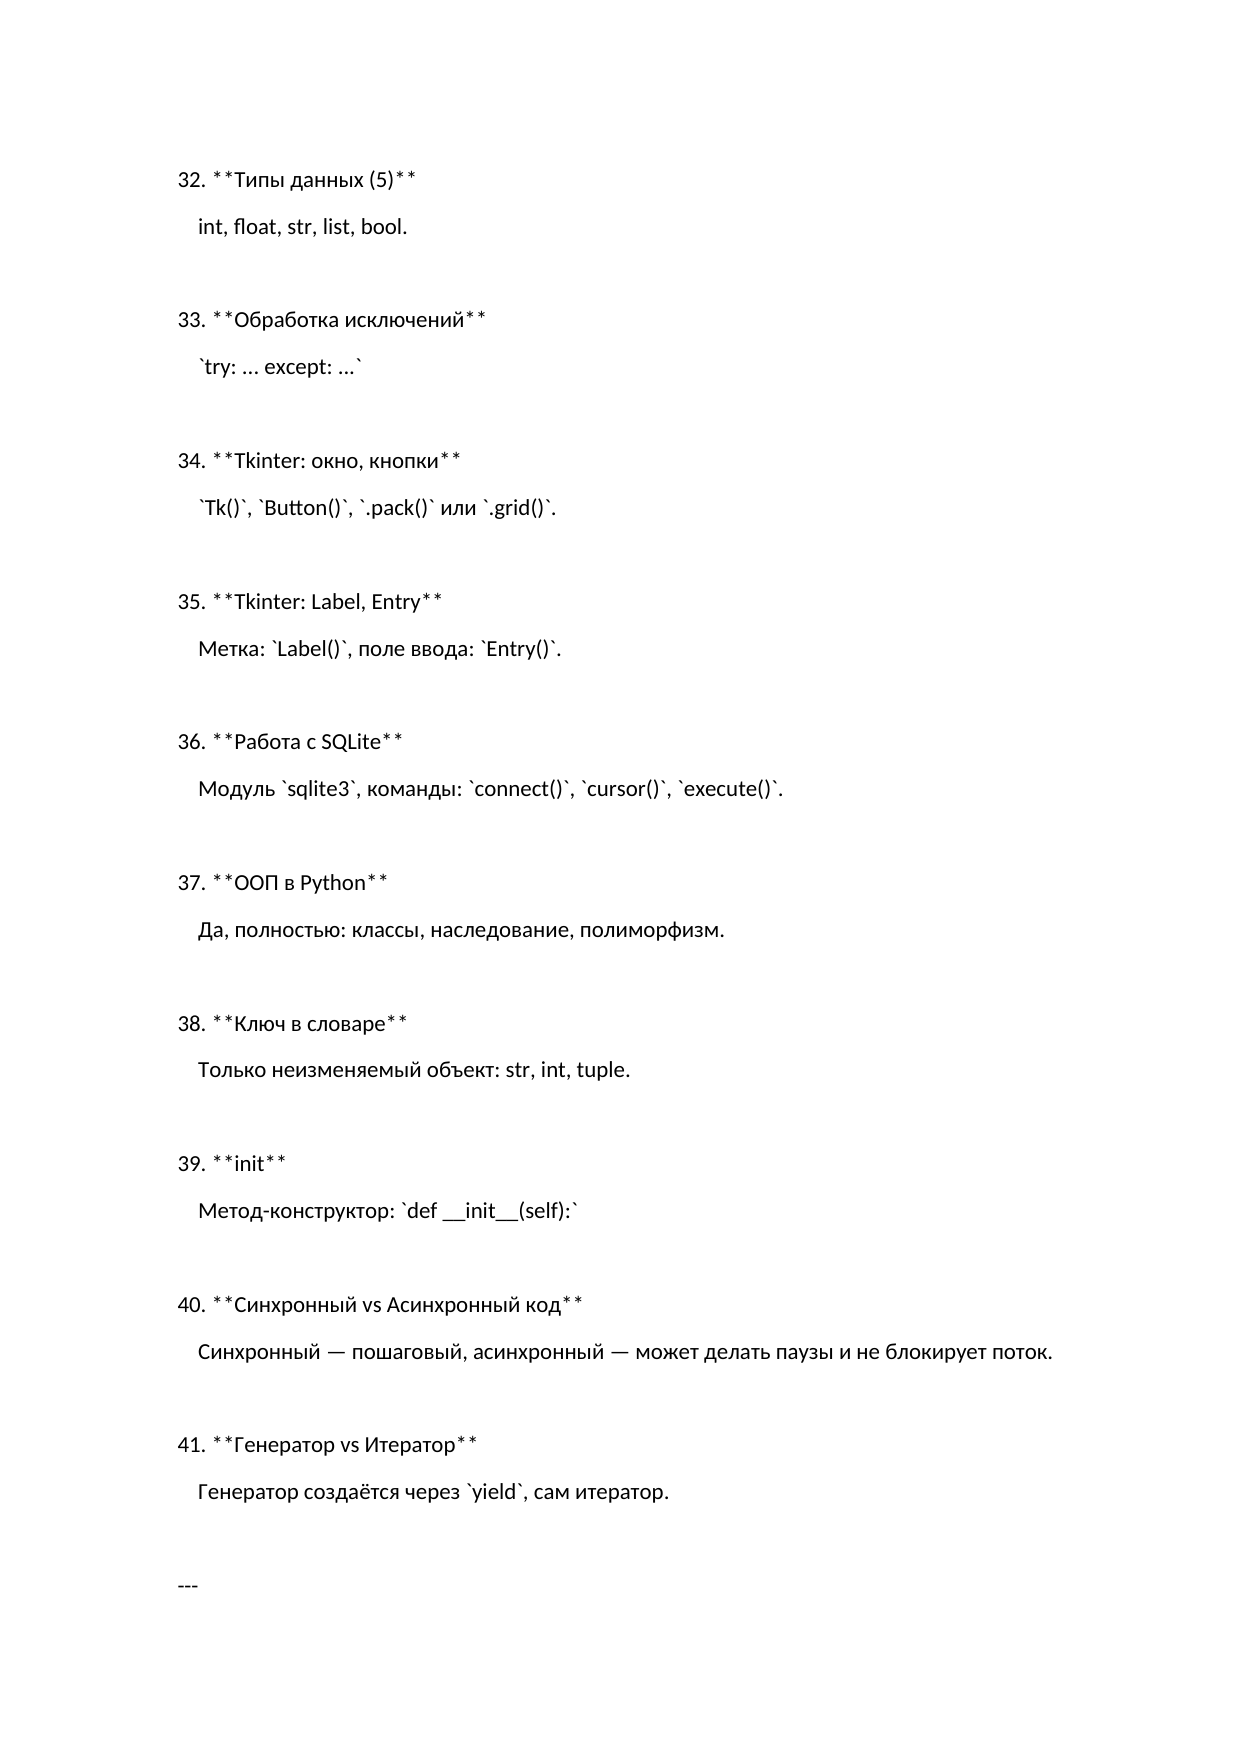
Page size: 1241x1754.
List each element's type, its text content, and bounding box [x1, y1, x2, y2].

text --- [177, 1571, 1152, 1599]
text 41. **Генератор vs Итератор** [177, 1431, 1152, 1459]
text 38. **Ключ в словаре** [177, 1009, 1152, 1037]
text Метод-конструктор: `def __init__(self):` [177, 1196, 1152, 1224]
text Да, полностью: классы, наследование, полиморфизм. [177, 915, 1152, 943]
text 33. **Обработка исключений** [177, 306, 1152, 334]
text 37. **ООП в Python** [177, 868, 1152, 896]
text Метка: `Label()`, поле ввода: `Entry()`. [177, 634, 1152, 662]
text Только неизменяемый объект: str, int, tuple. [177, 1056, 1152, 1084]
text 36. **Работа с SQLite** [177, 727, 1152, 756]
text int, float, str, list, bool. [177, 212, 1152, 240]
text 39. **init** [177, 1149, 1152, 1177]
text Генератор создаётся через `yield`, сам итератор. [177, 1477, 1152, 1506]
text Модуль `sqlite3`, команды: `connect()`, `cursor()`, `execute()`. [177, 774, 1152, 802]
text 40. **Синхронный vs Асинхронный код** [177, 1290, 1152, 1318]
text 34. **Tkinter: окно, кнопки** [177, 446, 1152, 474]
text `Tk()`, `Button()`, `.pack()` или `.grid()`. [177, 493, 1152, 521]
text Синхронный — пошаговый, асинхронный — может делать паузы и не блокирует поток. [177, 1337, 1152, 1365]
text 32. **Типы данных (5)** [177, 165, 1152, 193]
text 35. **Tkinter: Label, Entry** [177, 587, 1152, 615]
text `try: ... except: ...` [177, 352, 1152, 381]
